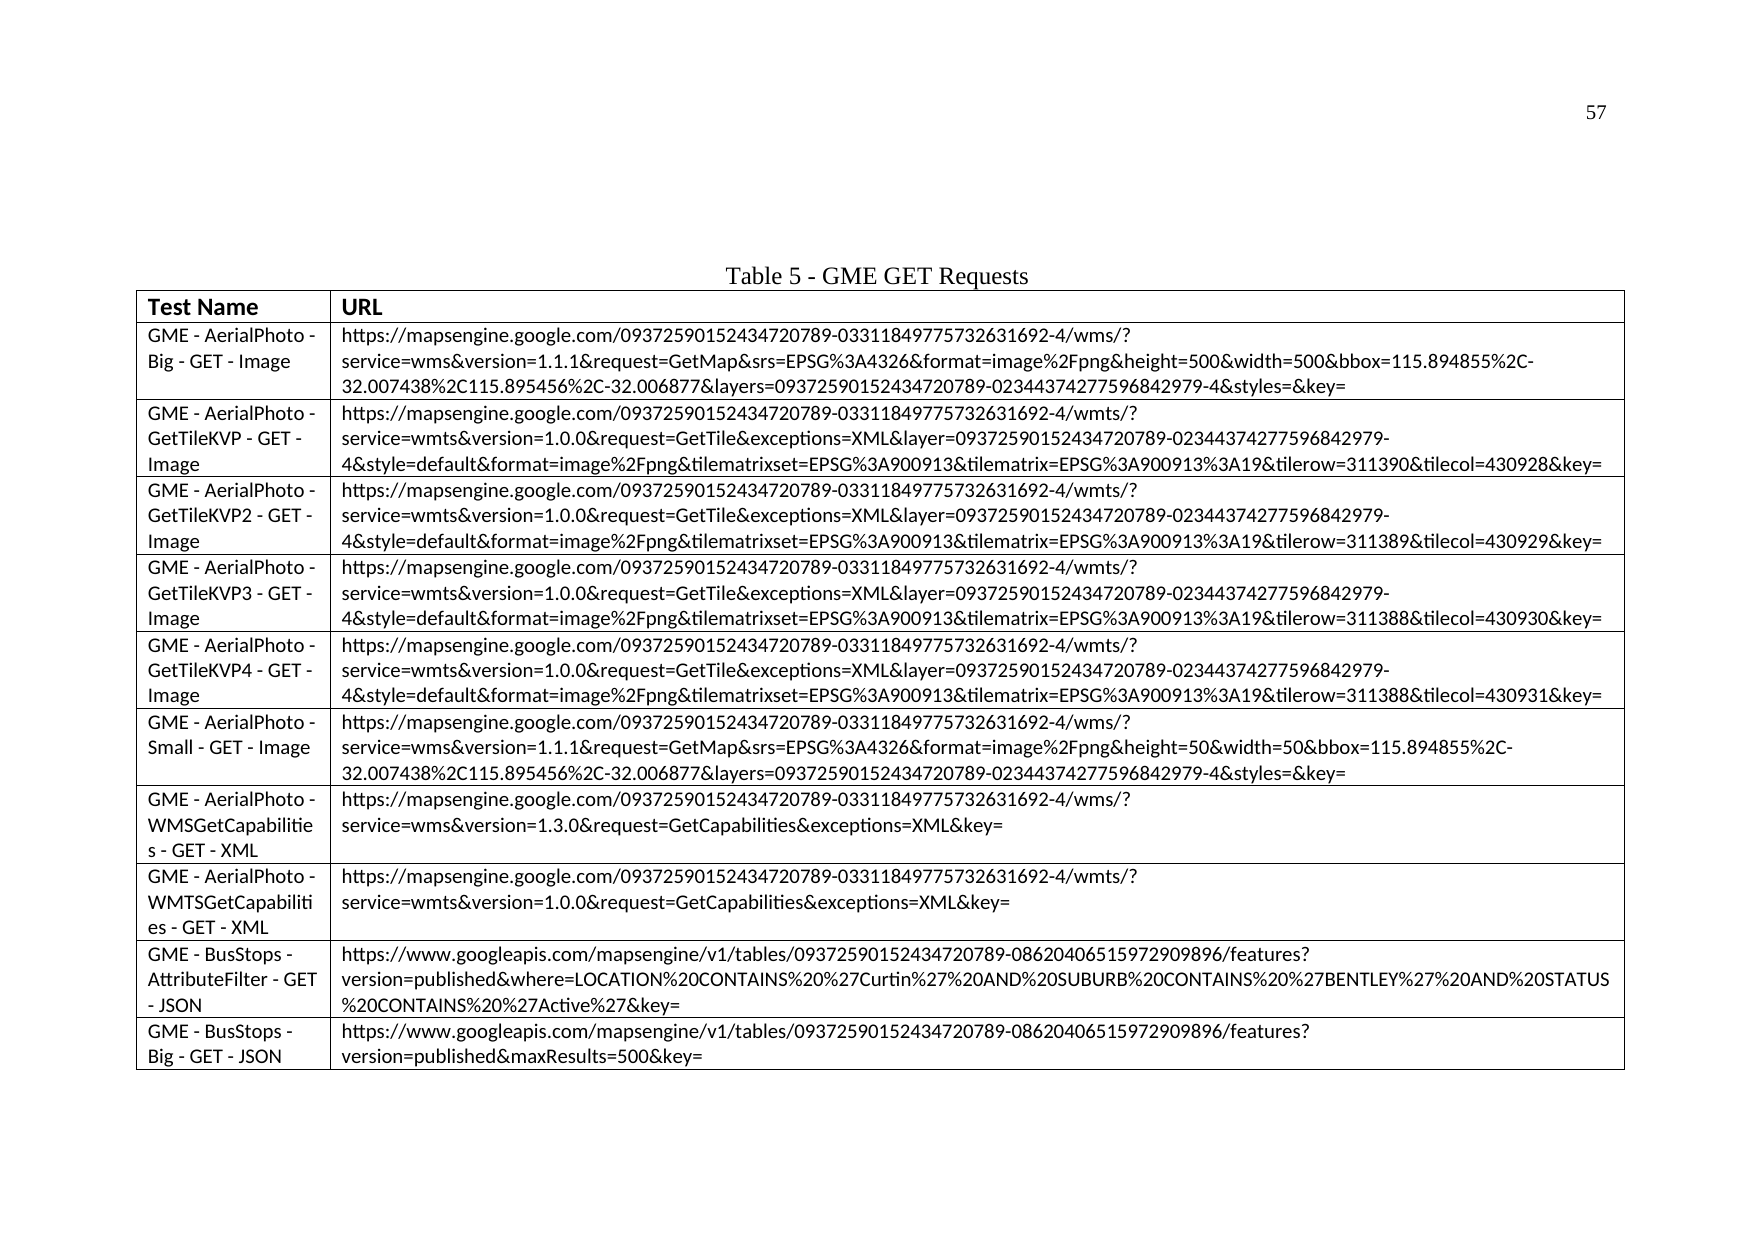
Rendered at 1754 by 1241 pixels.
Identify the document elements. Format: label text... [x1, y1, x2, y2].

table_cell https://mapsengine.google.com/09372590152434720789-03311849775732631692-4/wmts/?service=wmts&version=1.0.0&request=GetTile&exceptions=XML&layer=09372590152434720789-02344374277596842979-4&style=default&format=image%2Fpng&tilematrixset=EPSG%3A900913&tilematrix=EPSG%3A900913%3A19&tilerow=311388&tilecol=430930&key= [331, 555, 1624, 631]
table_cell GME - AerialPhoto - GetTileKVP4 - GET - Image [137, 632, 330, 708]
table_cell GME - BusStops - AttributeFilter - GET - JSON [137, 941, 330, 1017]
table_cell https://mapsengine.google.com/09372590152434720789-03311849775732631692-4/wmts/?service=wmts&version=1.0.0&request=GetTile&exceptions=XML&layer=09372590152434720789-02344374277596842979-4&style=default&format=image%2Fpng&tilematrixset=EPSG%3A900913&tilematrix=EPSG%3A900913%3A19&tilerow=311388&tilecol=430931&key= [331, 632, 1624, 708]
table_cell https://mapsengine.google.com/09372590152434720789-03311849775732631692-4/wmts/?service=wmts&version=1.0.0&request=GetCapabilities&exceptions=XML&key= [331, 864, 1624, 940]
table_header URL [331, 291, 1624, 322]
table_cell GME - AerialPhoto - GetTileKVP - GET - Image [137, 400, 330, 476]
table_cell https://mapsengine.google.com/09372590152434720789-03311849775732631692-4/wms/?service=wms&version=1.1.1&request=GetMap&srs=EPSG%3A4326&format=image%2Fpng&height=500&width=500&bbox=115.894855%2C-32.007438%2C115.895456%2C-32.006877&layers=09372590152434720789-02344374277596842979-4&styles=&key= [331, 323, 1624, 399]
table_cell GME - AerialPhoto - WMTSGetCapabilities - GET - XML [137, 864, 330, 940]
text Table 5 - GME GET Requests [148, 261, 1606, 290]
table_cell GME - AerialPhoto - GetTileKVP3 - GET - Image [137, 555, 330, 631]
table_cell https://mapsengine.google.com/09372590152434720789-03311849775732631692-4/wmts/?service=wmts&version=1.0.0&request=GetTile&exceptions=XML&layer=09372590152434720789-02344374277596842979-4&style=default&format=image%2Fpng&tilematrixset=EPSG%3A900913&tilematrix=EPSG%3A900913%3A19&tilerow=311390&tilecol=430928&key= [331, 400, 1624, 476]
table_cell https://mapsengine.google.com/09372590152434720789-03311849775732631692-4/wmts/?service=wmts&version=1.0.0&request=GetTile&exceptions=XML&layer=09372590152434720789-02344374277596842979-4&style=default&format=image%2Fpng&tilematrixset=EPSG%3A900913&tilematrix=EPSG%3A900913%3A19&tilerow=311389&tilecol=430929&key= [331, 477, 1624, 553]
table_cell https://www.googleapis.com/mapsengine/v1/tables/09372590152434720789-08620406515972909896/features?version=published&maxResults=500&key= [331, 1018, 1624, 1069]
table_cell GME - AerialPhoto - Big - GET - Image [137, 323, 330, 399]
table_cell GME - AerialPhoto - WMSGetCapabilities - GET - XML [137, 786, 330, 863]
table_cell https://mapsengine.google.com/09372590152434720789-03311849775732631692-4/wms/?service=wms&version=1.3.0&request=GetCapabilities&exceptions=XML&key= [331, 786, 1624, 863]
table_cell https://www.googleapis.com/mapsengine/v1/tables/09372590152434720789-08620406515972909896/features?version=published&where=LOCATION%20CONTAINS%20%27Curtin%27%20AND%20SUBURB%20CONTAINS%20%27BENTLEY%27%20AND%20STATUS%20CONTAINS%20%27Active%27&key= [331, 941, 1624, 1017]
table_header Test Name [137, 291, 330, 322]
table_cell GME - BusStops - Big - GET - JSON [137, 1018, 330, 1069]
table_cell https://mapsengine.google.com/09372590152434720789-03311849775732631692-4/wms/?service=wms&version=1.1.1&request=GetMap&srs=EPSG%3A4326&format=image%2Fpng&height=50&width=50&bbox=115.894855%2C-32.007438%2C115.895456%2C-32.006877&layers=09372590152434720789-02344374277596842979-4&styles=&key= [331, 709, 1624, 785]
table_cell GME - AerialPhoto - Small - GET - Image [137, 709, 330, 785]
table_cell GME - AerialPhoto - GetTileKVP2 - GET - Image [137, 477, 330, 553]
